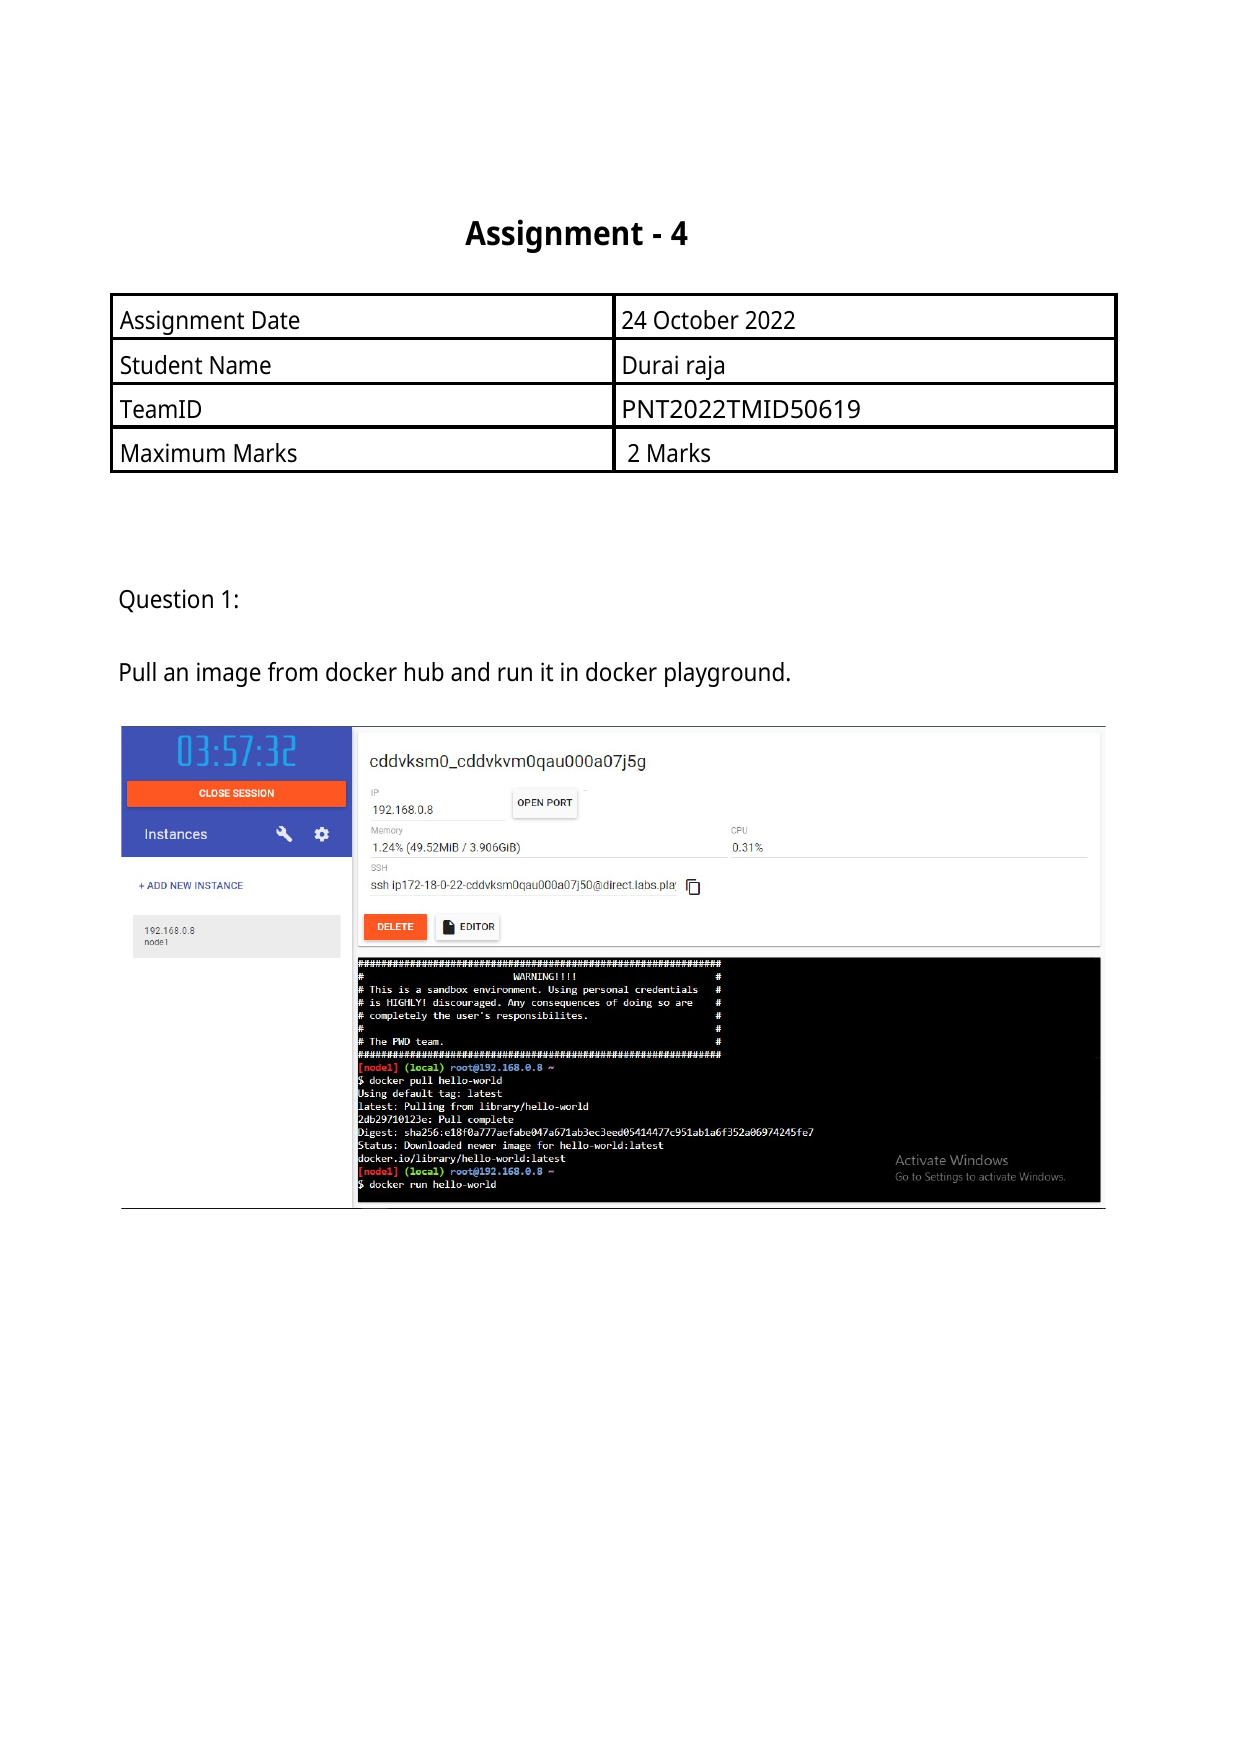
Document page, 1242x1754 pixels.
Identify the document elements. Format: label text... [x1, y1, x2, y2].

title Assignment - 4 [460, 210, 692, 255]
table_header 24 October 2022 [616, 296, 1114, 337]
table_header Assignment Date [113, 296, 612, 337]
table_cell Maximum Marks [113, 429, 612, 470]
text Question 1: [118, 582, 1137, 616]
table_cell Student Name [113, 340, 612, 382]
table_cell PNT2022TMID50619 [616, 385, 1114, 425]
picture [121, 726, 1106, 1209]
table_cell Durai raja [616, 340, 1114, 382]
table_cell 2 Marks [616, 429, 1114, 470]
text Pull an image from docker hub and run it in docker playground. [118, 655, 1137, 689]
table_cell TeamID [113, 385, 612, 425]
